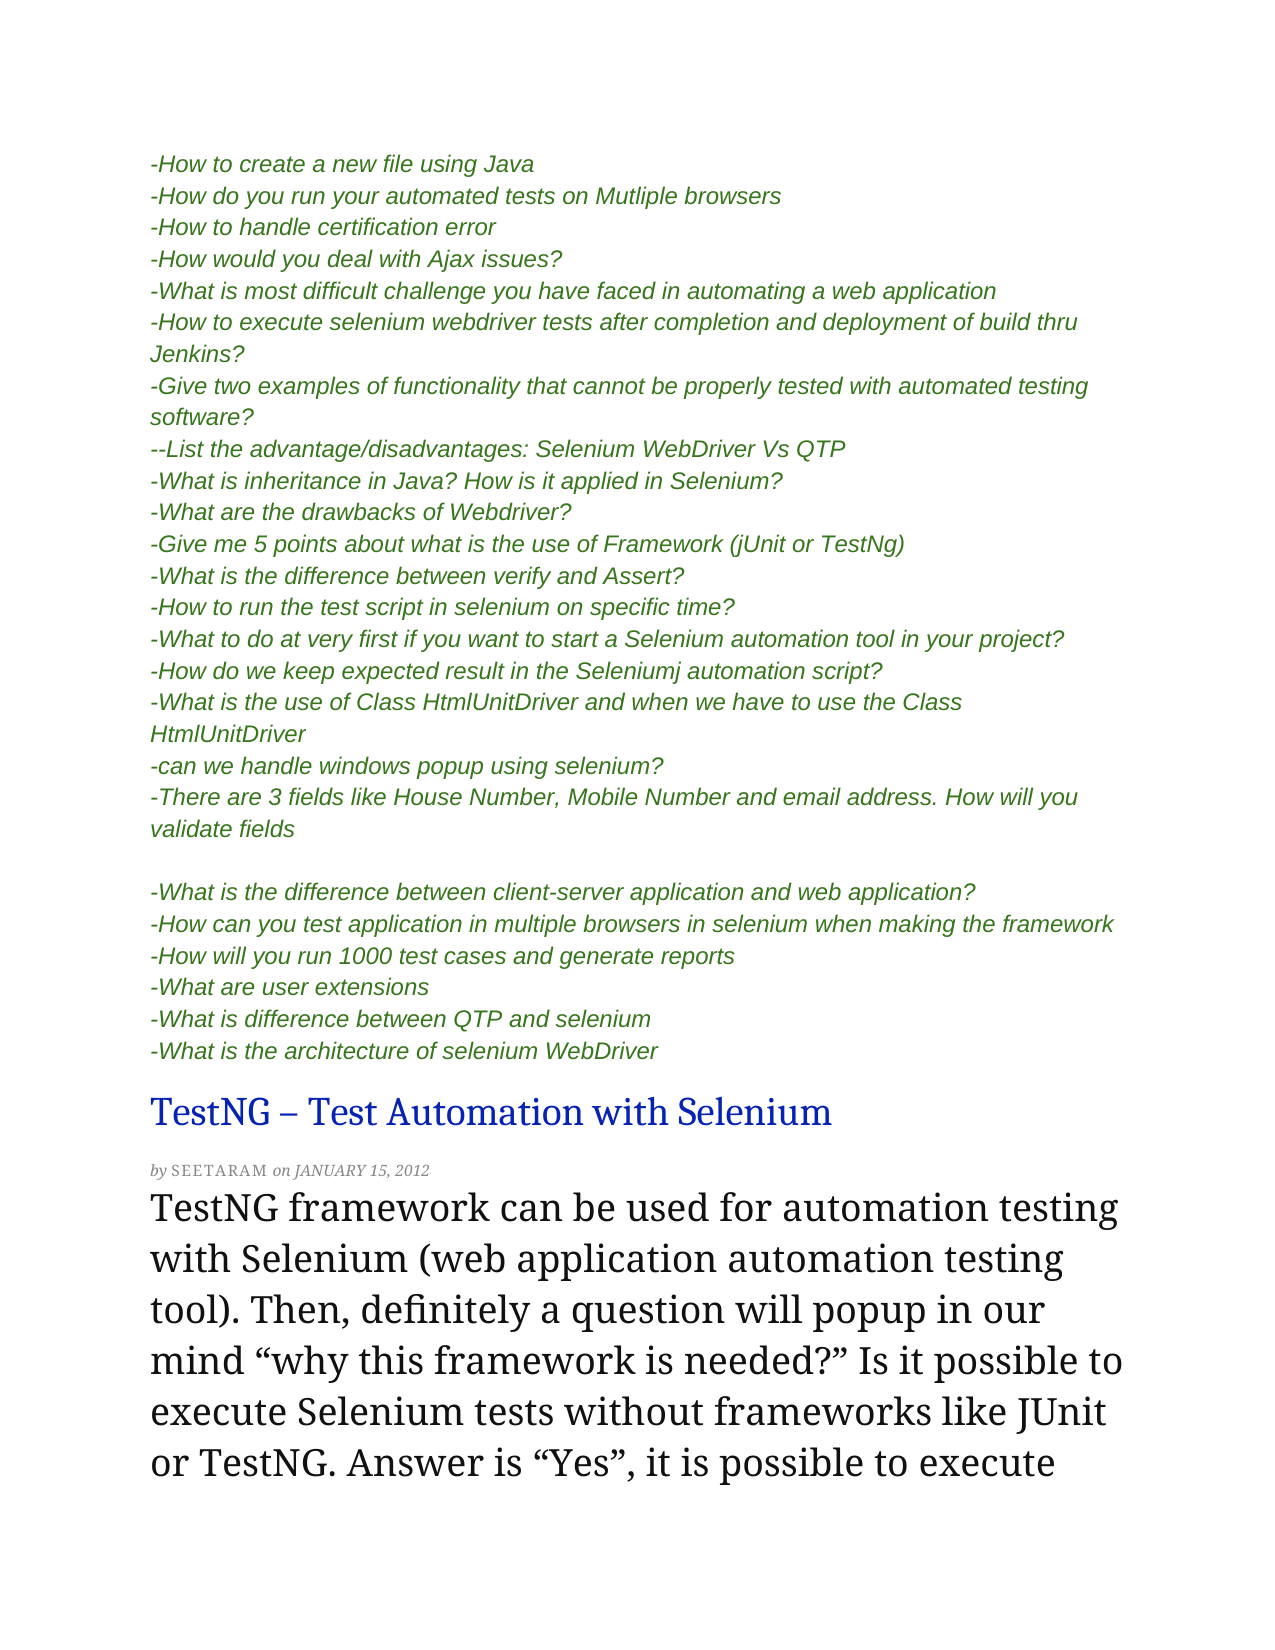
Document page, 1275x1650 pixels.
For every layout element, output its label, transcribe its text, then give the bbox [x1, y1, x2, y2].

text by SEETARAM on JANUARY 15, 2012 [150, 1136, 1125, 1181]
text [150, 1181, 1125, 1487]
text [150, 150, 1125, 1064]
subtitle TestNG – Test Automation with Selenium [150, 1089, 1125, 1136]
